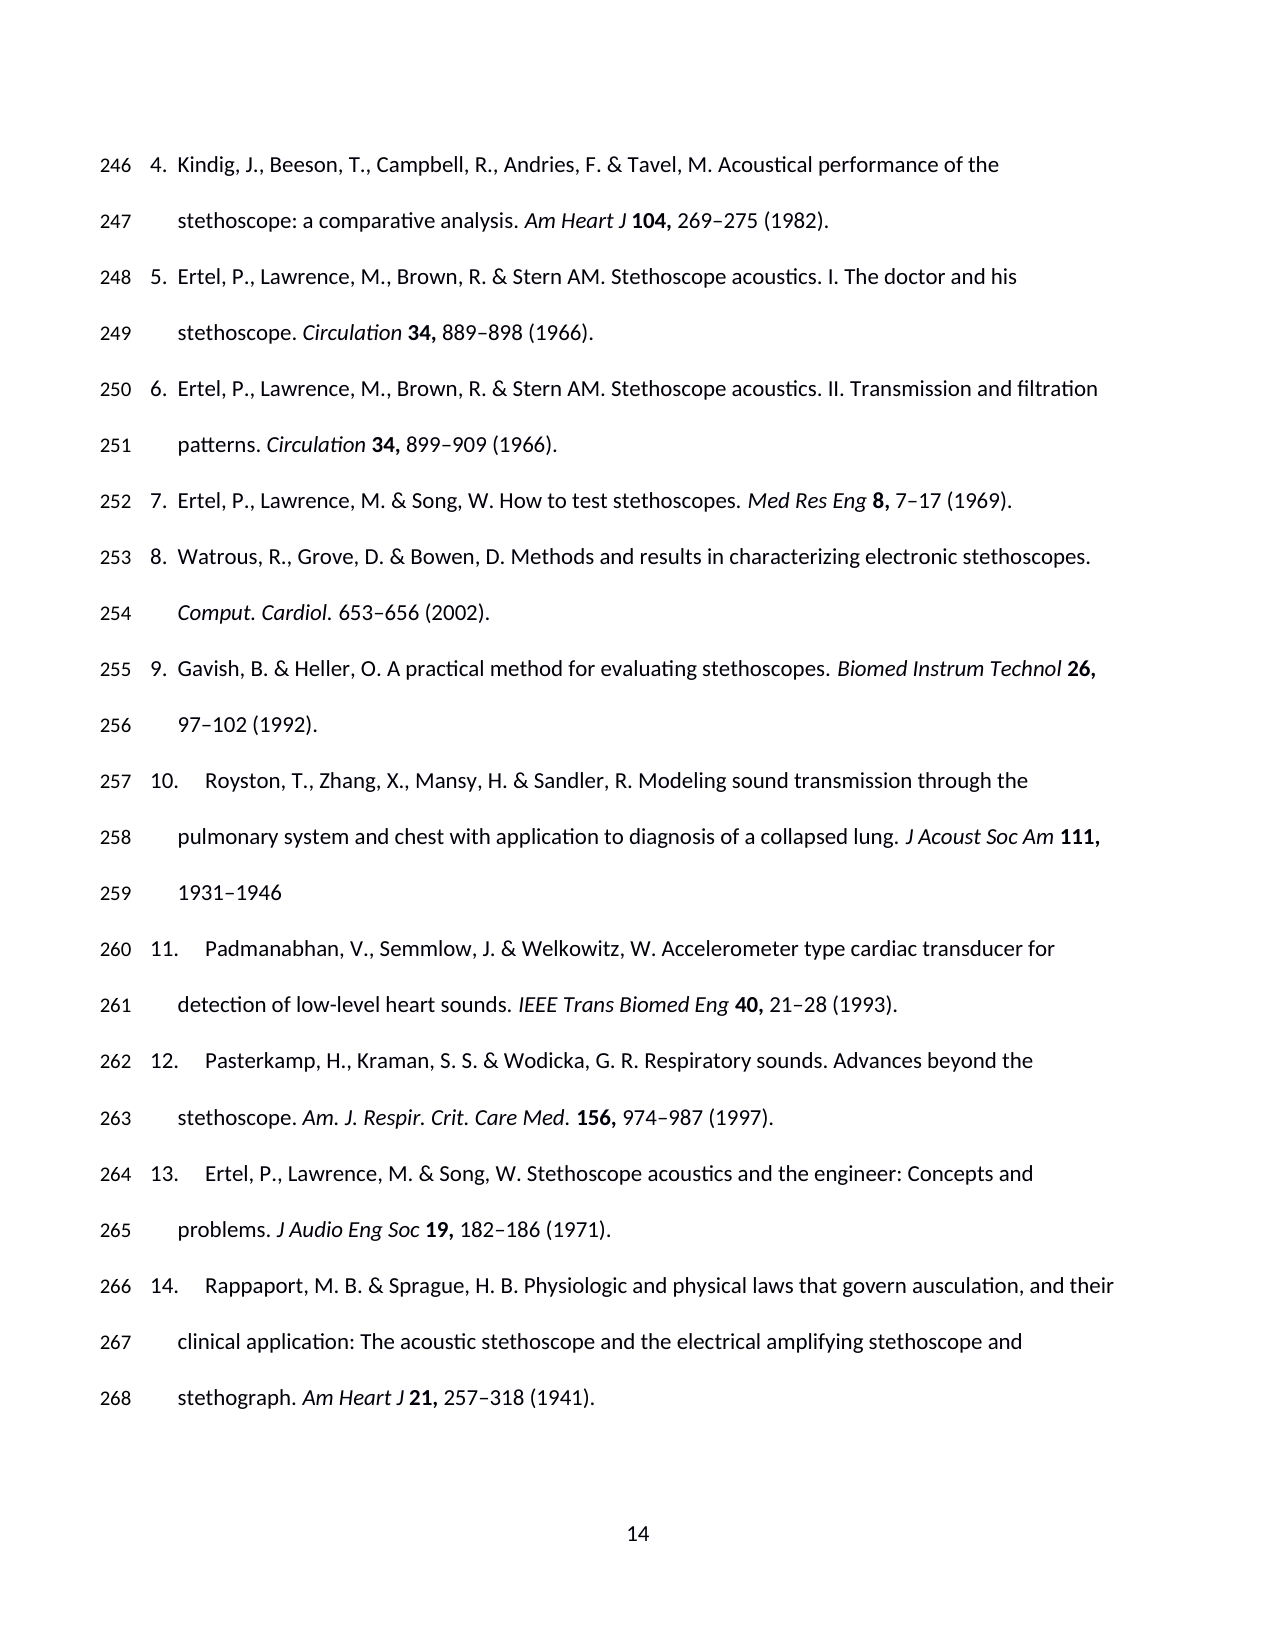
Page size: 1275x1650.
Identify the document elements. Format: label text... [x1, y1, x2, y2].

text 11. Padmanabhan, V., Semmlow, J. & Welkowitz, W. Accelerometer type cardiac transducer for detection of low-level heart sounds. IEEE Trans Biomed Eng 40, 21–28 (1993). [150, 934, 1125, 1019]
text 6. Ertel, P., Lawrence, M., Brown, R. & Stern AM. Stethoscope acoustics. II. Transmission and filtration patterns. Circulation 34, 899–909 (1966). [150, 374, 1125, 458]
text 8. Watrous, R., Grove, D. & Bowen, D. Methods and results in characterizing electronic stethoscopes. Comput. Cardiol. 653–656 (2002). [150, 542, 1125, 626]
text 12. Pasterkamp, H., Kraman, S. S. & Wodicka, G. R. Respiratory sounds. Advances beyond the stethoscope. Am. J. Respir. Crit. Care Med. 156, 974–987 (1997). [150, 1047, 1125, 1131]
text 9. Gavish, B. & Heller, O. A practical method for evaluating stethoscopes. Biomed Instrum Technol 26, 97–102 (1992). [150, 654, 1125, 738]
text 5. Ertel, P., Lawrence, M., Brown, R. & Stern AM. Stethoscope acoustics. I. The doctor and his stethoscope. Circulation 34, 889–898 (1966). [150, 262, 1125, 346]
text 4. Kindig, J., Beeson, T., Campbell, R., Andries, F. & Tavel, M. Acoustical performance of the stethoscope: a comparative analysis. Am Heart J 104, 269–275 (1982). [150, 150, 1125, 234]
text 14. Rappaport, M. B. & Sprague, H. B. Physiologic and physical laws that govern ausculation, and their clinical application: The acoustic stethoscope and the electrical amplifying stethoscope and stethograph. Am Heart J 21, 257–318 (1941). [150, 1271, 1125, 1411]
text 7. Ertel, P., Lawrence, M. & Song, W. How to test stethoscopes. Med Res Eng 8, 7–17 (1969). [150, 486, 1125, 514]
text 10. Royston, T., Zhang, X., Mansy, H. & Sandler, R. Modeling sound transmission through the pulmonary system and chest with application to diagnosis of a collapsed lung. J Acoust Soc Am 111, 1931–1946 [150, 766, 1125, 907]
text 13. Ertel, P., Lawrence, M. & Song, W. Stethoscope acoustics and the engineer: Concepts and problems. J Audio Eng Soc 19, 182–186 (1971). [150, 1159, 1125, 1243]
